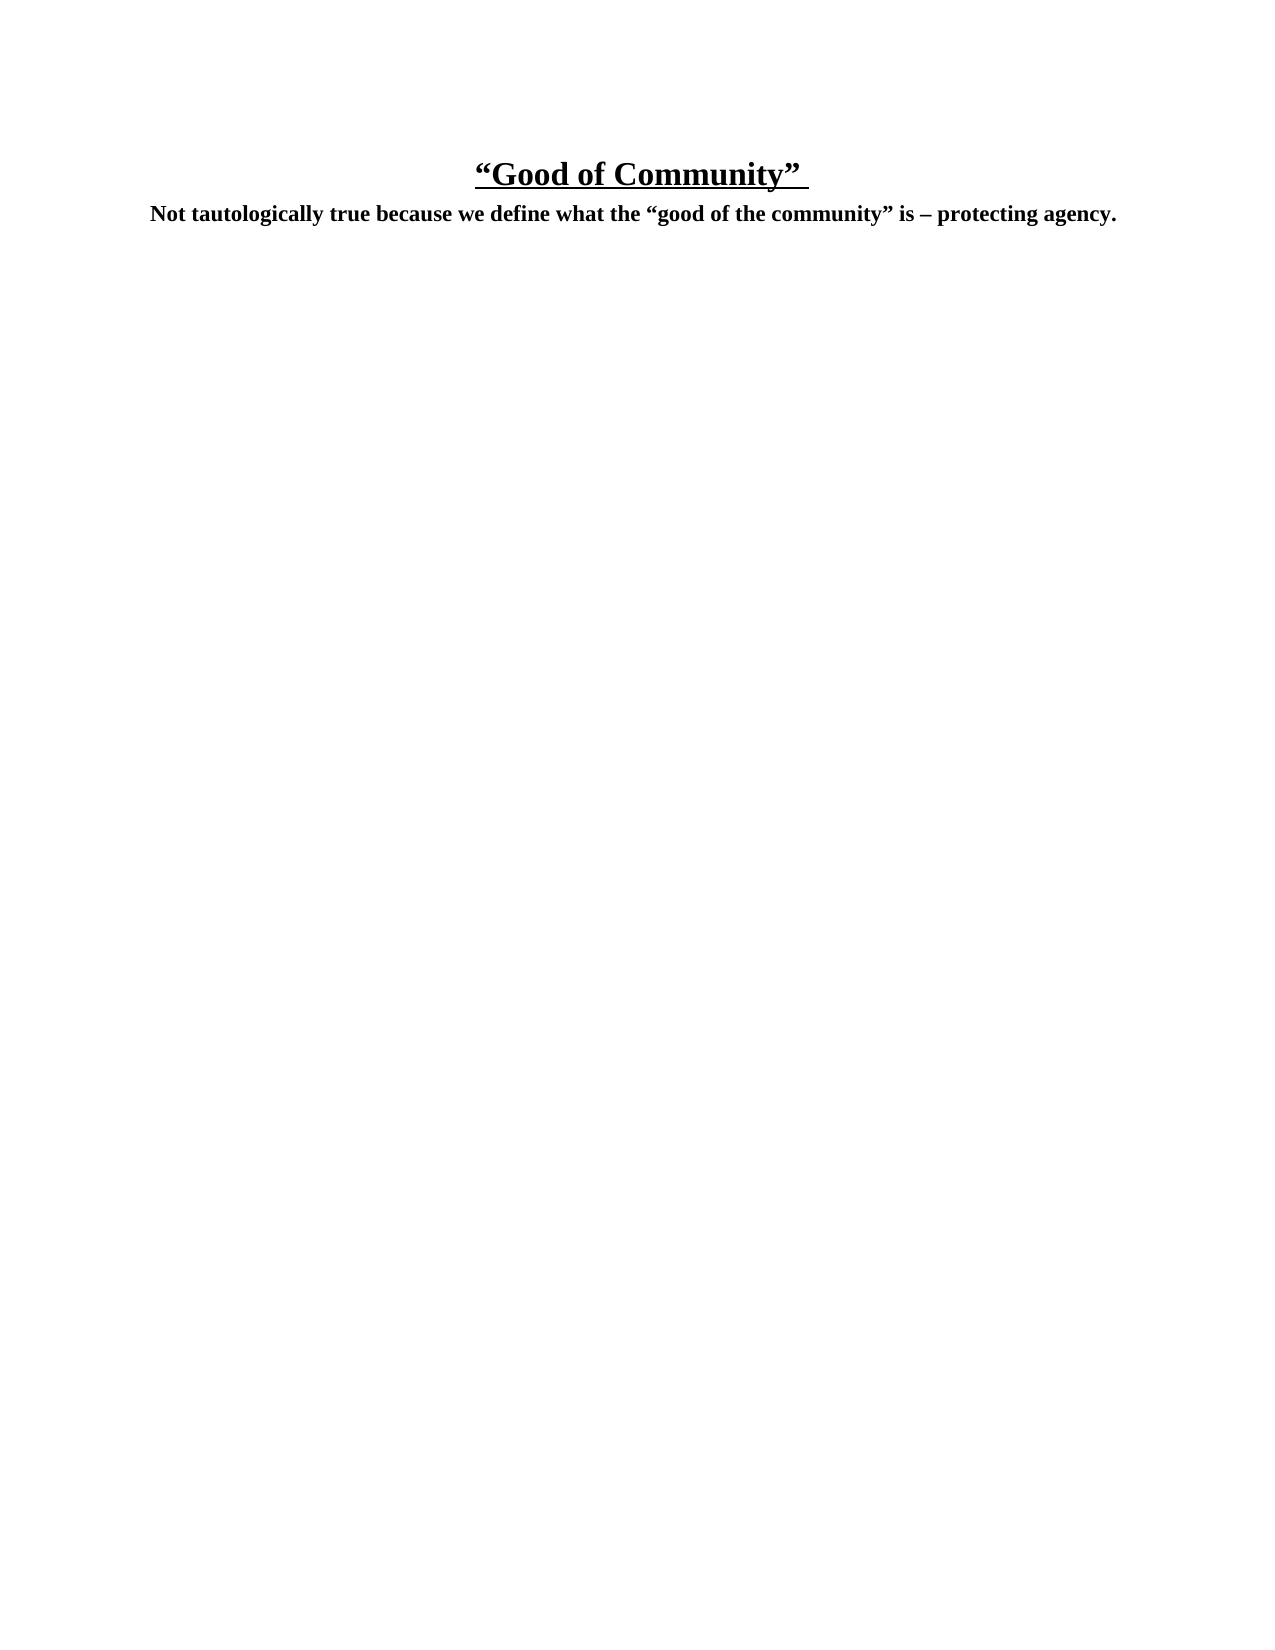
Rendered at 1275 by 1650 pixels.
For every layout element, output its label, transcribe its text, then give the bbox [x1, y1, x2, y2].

subtitle “Good of Community” [150, 154, 1125, 192]
subtitle Not tautologically true because we define what the “good of the community” is – protecting agency. [150, 200, 1125, 226]
